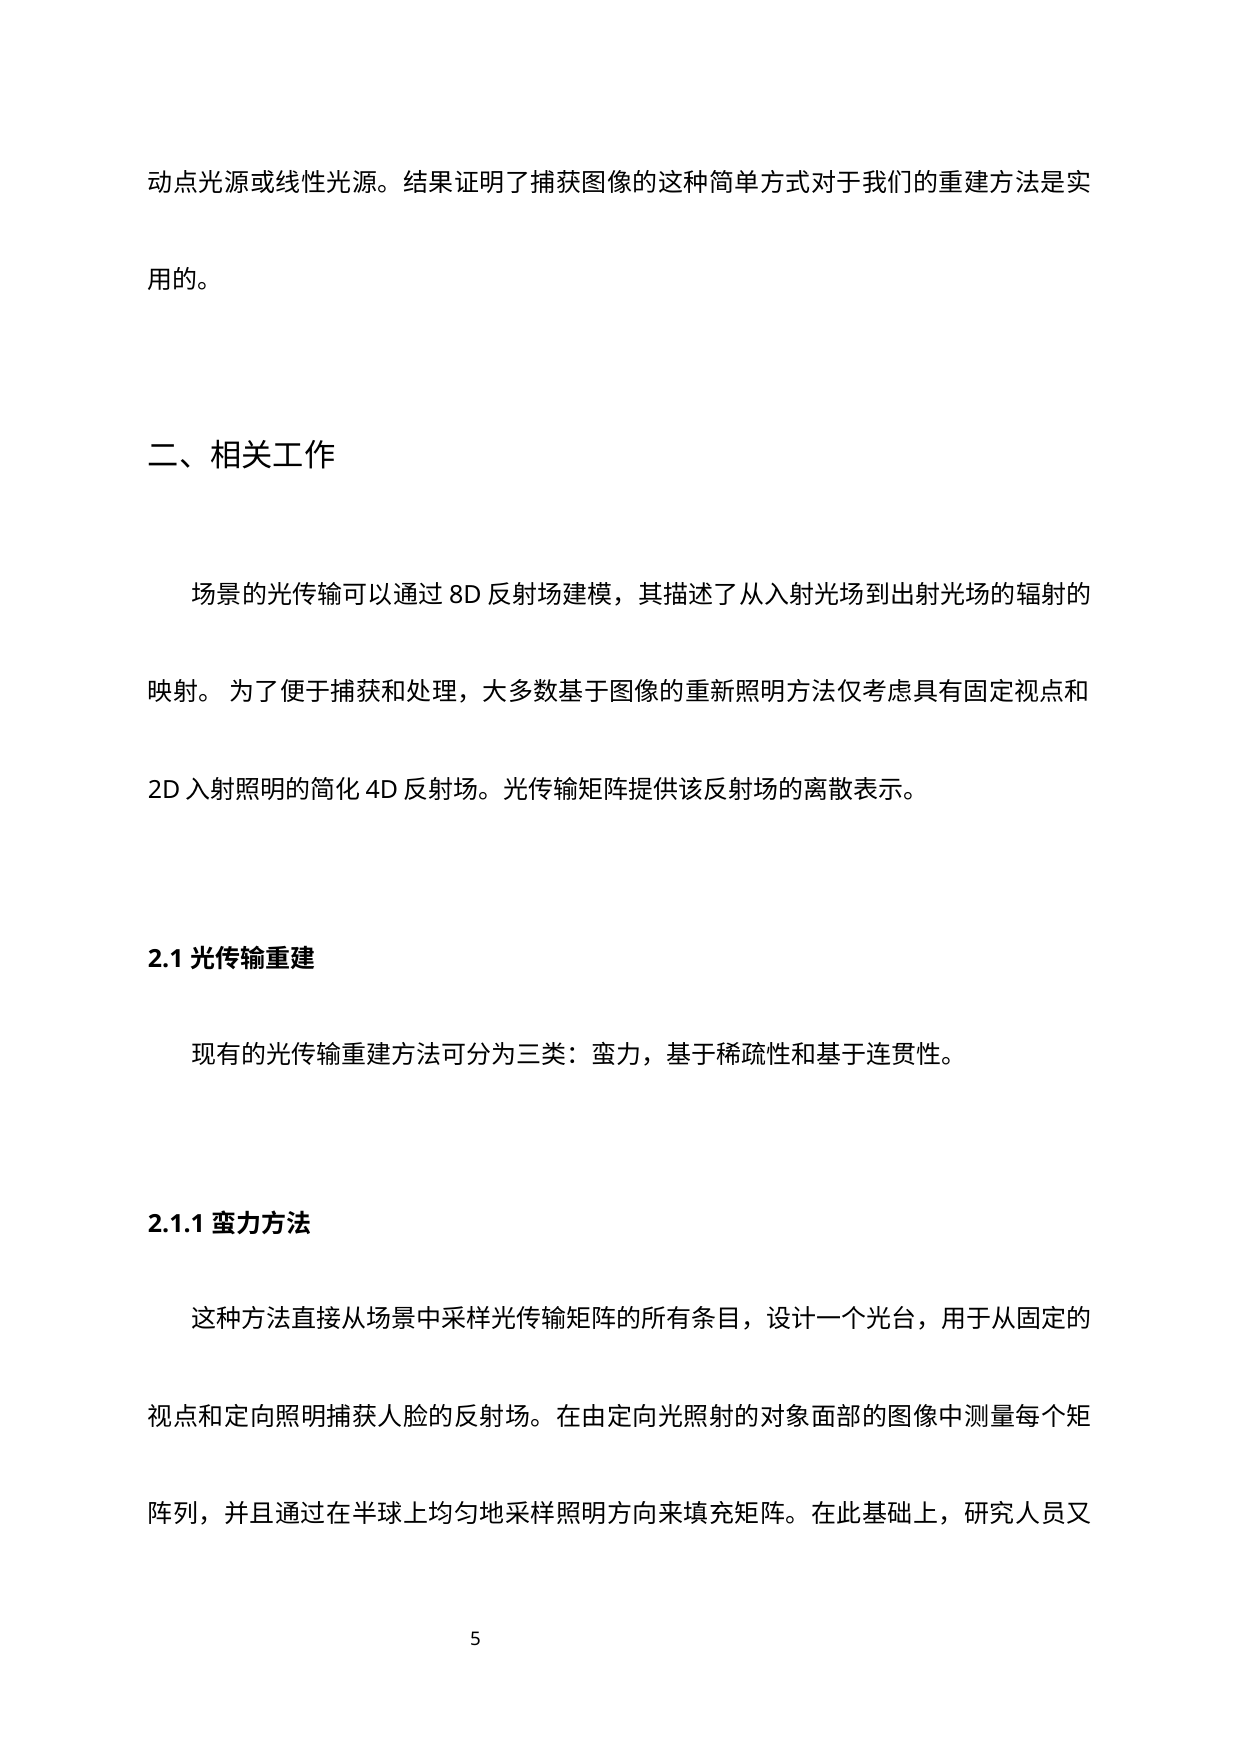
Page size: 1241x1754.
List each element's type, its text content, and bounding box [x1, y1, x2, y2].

subtitle 2.1.1 蛮力方法 [148, 1189, 1092, 1254]
text 场景的光传输可以通过8D反射场建模，其描述了从入射光场到出射光场的辐射的映射。 为了便于捕获和处理，大多数基于图像的重新照明方法仅考虑具有固定视点和2D入射照明的简化4D反射场。光传输矩阵提供该反射场的离散表示。 [148, 560, 1092, 820]
text 现有的光传输重建方法可分为三类：蛮力，基于稀疏性和基于连贯性。 [148, 1020, 1092, 1085]
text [148, 148, 1092, 310]
subtitle 相关工作 [148, 421, 1092, 486]
subtitle 2.1 光传输重建 [148, 924, 1092, 989]
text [148, 1284, 1092, 1544]
